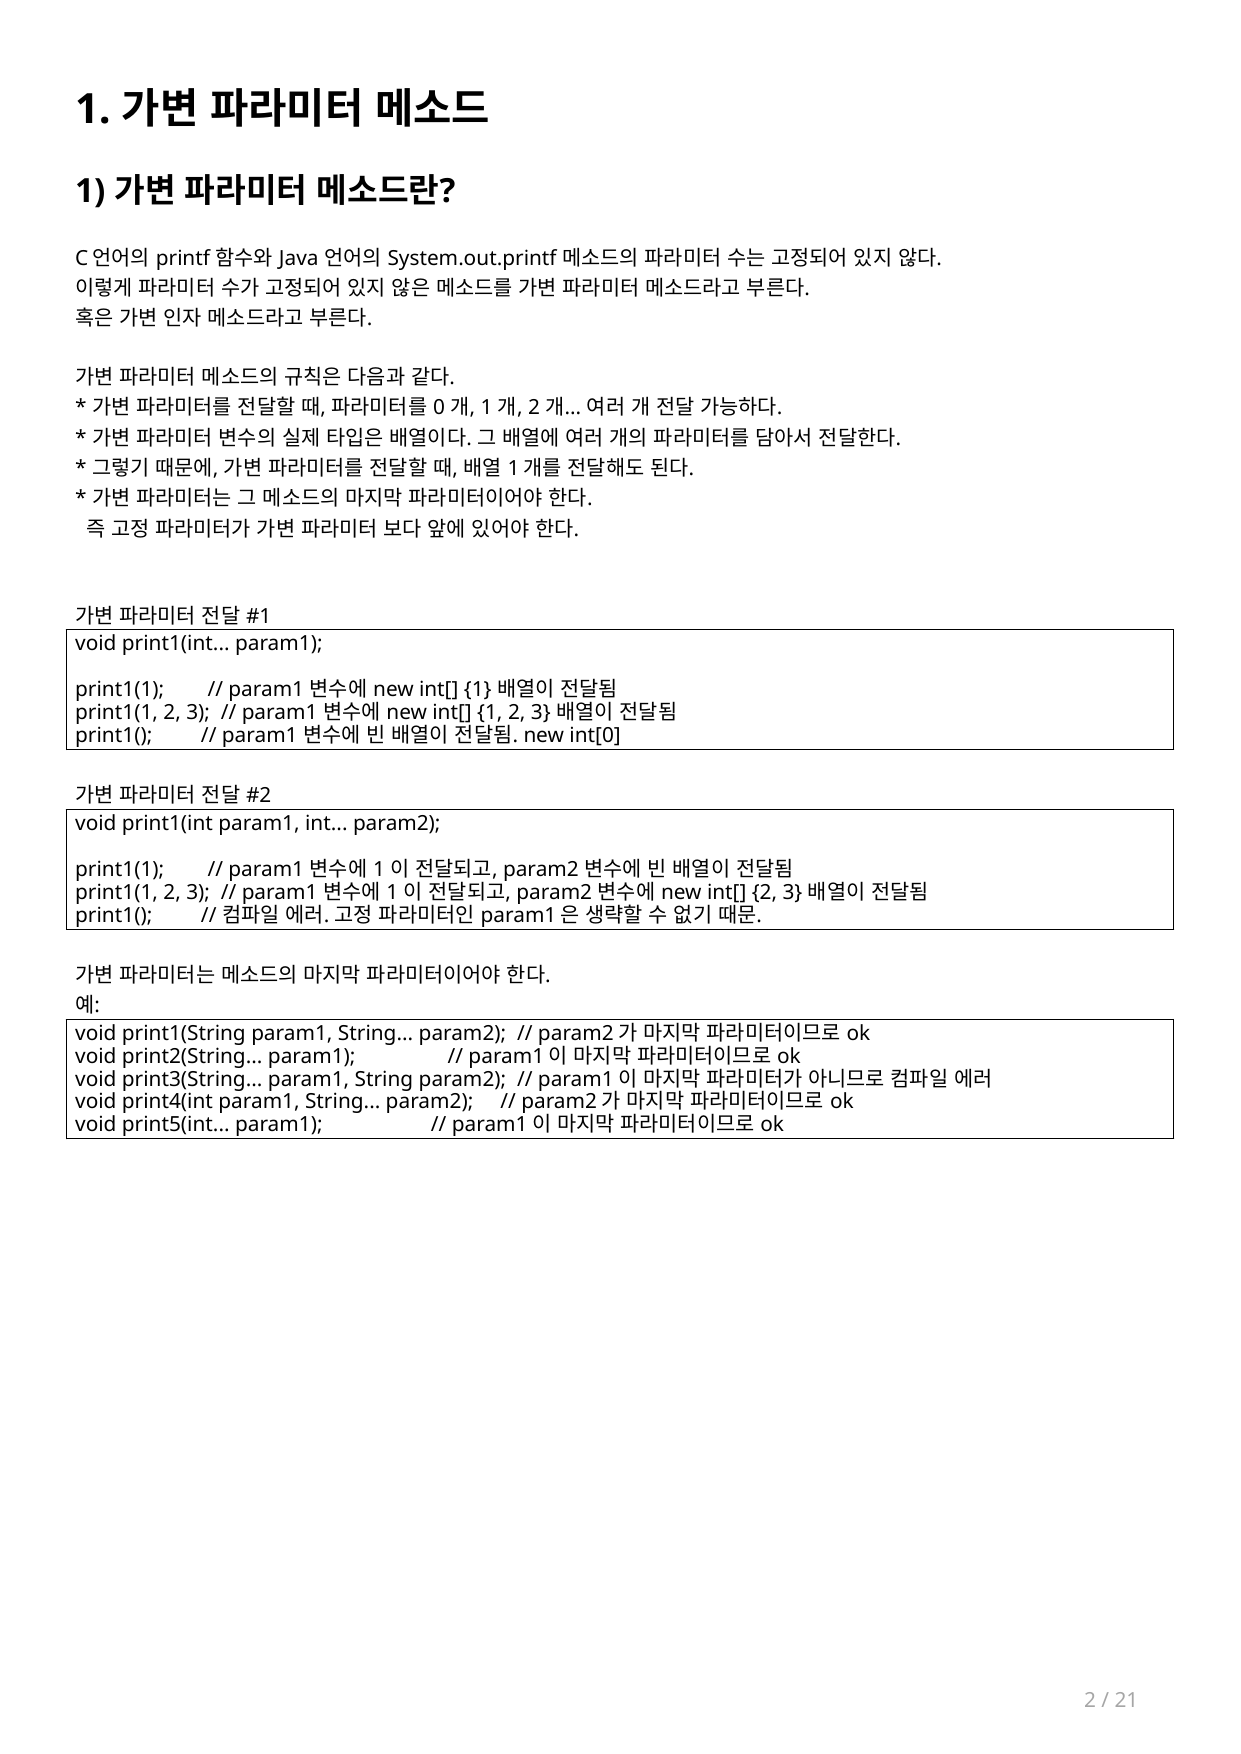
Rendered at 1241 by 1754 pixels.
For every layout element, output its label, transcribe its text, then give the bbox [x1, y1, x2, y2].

text * 가변 파라미터 변수의 실제 타입은 배열이다. 그 배열에 여러 개의 파라미터를 담아서 전달한다. [75, 421, 1165, 451]
text 이렇게 파라미터 수가 고정되어 있지 않은 메소드를 가변 파라미터 메소드라고 부른다. [75, 271, 1165, 301]
text void print1(int... param1); [67, 630, 1173, 655]
text void print5(int... param1); // param1이 마지막 파라미터이므로 ok [67, 1110, 1173, 1138]
text print1(1, 2, 3); // param1 변수에 1 이 전달되고, param2 변수에 new int[] {2, 3} 배열이 전달됨 [75, 881, 1165, 901]
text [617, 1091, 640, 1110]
text void print1(String param1, String... param2); // param2가 마지막 파라미터이므로 ok [67, 1020, 1173, 1045]
text print1(1); // param1 변수에 1 이 전달되고, param2 변수에 빈 배열이 전달됨 [75, 858, 1165, 881]
text void print3(String... param1, String param2); // param1이 마지막 파라미터가 아니므로 컴파일 에러 [75, 1068, 1165, 1091]
text C언어의 printf 함수와 Java 언어의 System.out.printf 메소드의 파라미터 수는 고정되어 있지 않다. [75, 241, 1165, 271]
subtitle 가변 파라미터 메소드 [75, 75, 1165, 136]
text 혹은 가변 인자 메소드라고 부른다. [75, 301, 1165, 332]
text void print4(int param1, String... param2); // param2가 마지막 파라미터이므로 ok [75, 1091, 615, 1110]
text print1(1); // param1 변수에 new int[] {1} 배열이 전달됨 [75, 678, 1165, 701]
text print1(1, 2, 3); // param1 변수에 new int[] {1, 2, 3} 배열이 전달됨 [75, 701, 1165, 721]
text 가변 파라미터 전달 #2 [75, 778, 1165, 809]
text * 그렇기 때문에, 가변 파라미터를 전달할 때, 배열 1개를 전달해도 된다. [75, 451, 1165, 481]
text 예: [75, 988, 1165, 1019]
text void print4(int param1, String... param2); // param2가 마지막 파라미터이므로 ok [782, 1091, 1165, 1110]
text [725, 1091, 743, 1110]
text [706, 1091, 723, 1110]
text 가변 파라미터는 메소드의 마지막 파라미터이어야 한다. [75, 958, 1165, 988]
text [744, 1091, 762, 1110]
subtitle 가변 파라미터 메소드란? [75, 164, 1165, 212]
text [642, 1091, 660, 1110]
text 가변 파라미터 전달 #1 [75, 599, 1165, 629]
text print1(); // param1 변수에 빈 배열이 전달됨. new int[0] [67, 721, 1173, 749]
text void print2(String... param1); // param1이 마지막 파라미터이므로 ok [75, 1045, 1165, 1068]
text * 가변 파라미터를 전달할 때, 파라미터를 0 개, 1 개, 2 개... 여러 개 전달 가능하다. [75, 391, 1165, 421]
text print1(); // 컴파일 에러. 고정 파라미터인 param1은 생략할 수 없기 때문. [67, 901, 1173, 929]
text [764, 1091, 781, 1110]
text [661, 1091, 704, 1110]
text 즉 고정 파라미터가 가변 파라미터 보다 앞에 있어야 한다. [75, 512, 1165, 542]
text 가변 파라미터 메소드의 규칙은 다음과 같다. [75, 360, 1165, 391]
text * 가변 파라미터는 그 메소드의 마지막 파라미터이어야 한다. [75, 481, 1165, 512]
text void print1(int param1, int... param2); [67, 810, 1173, 835]
